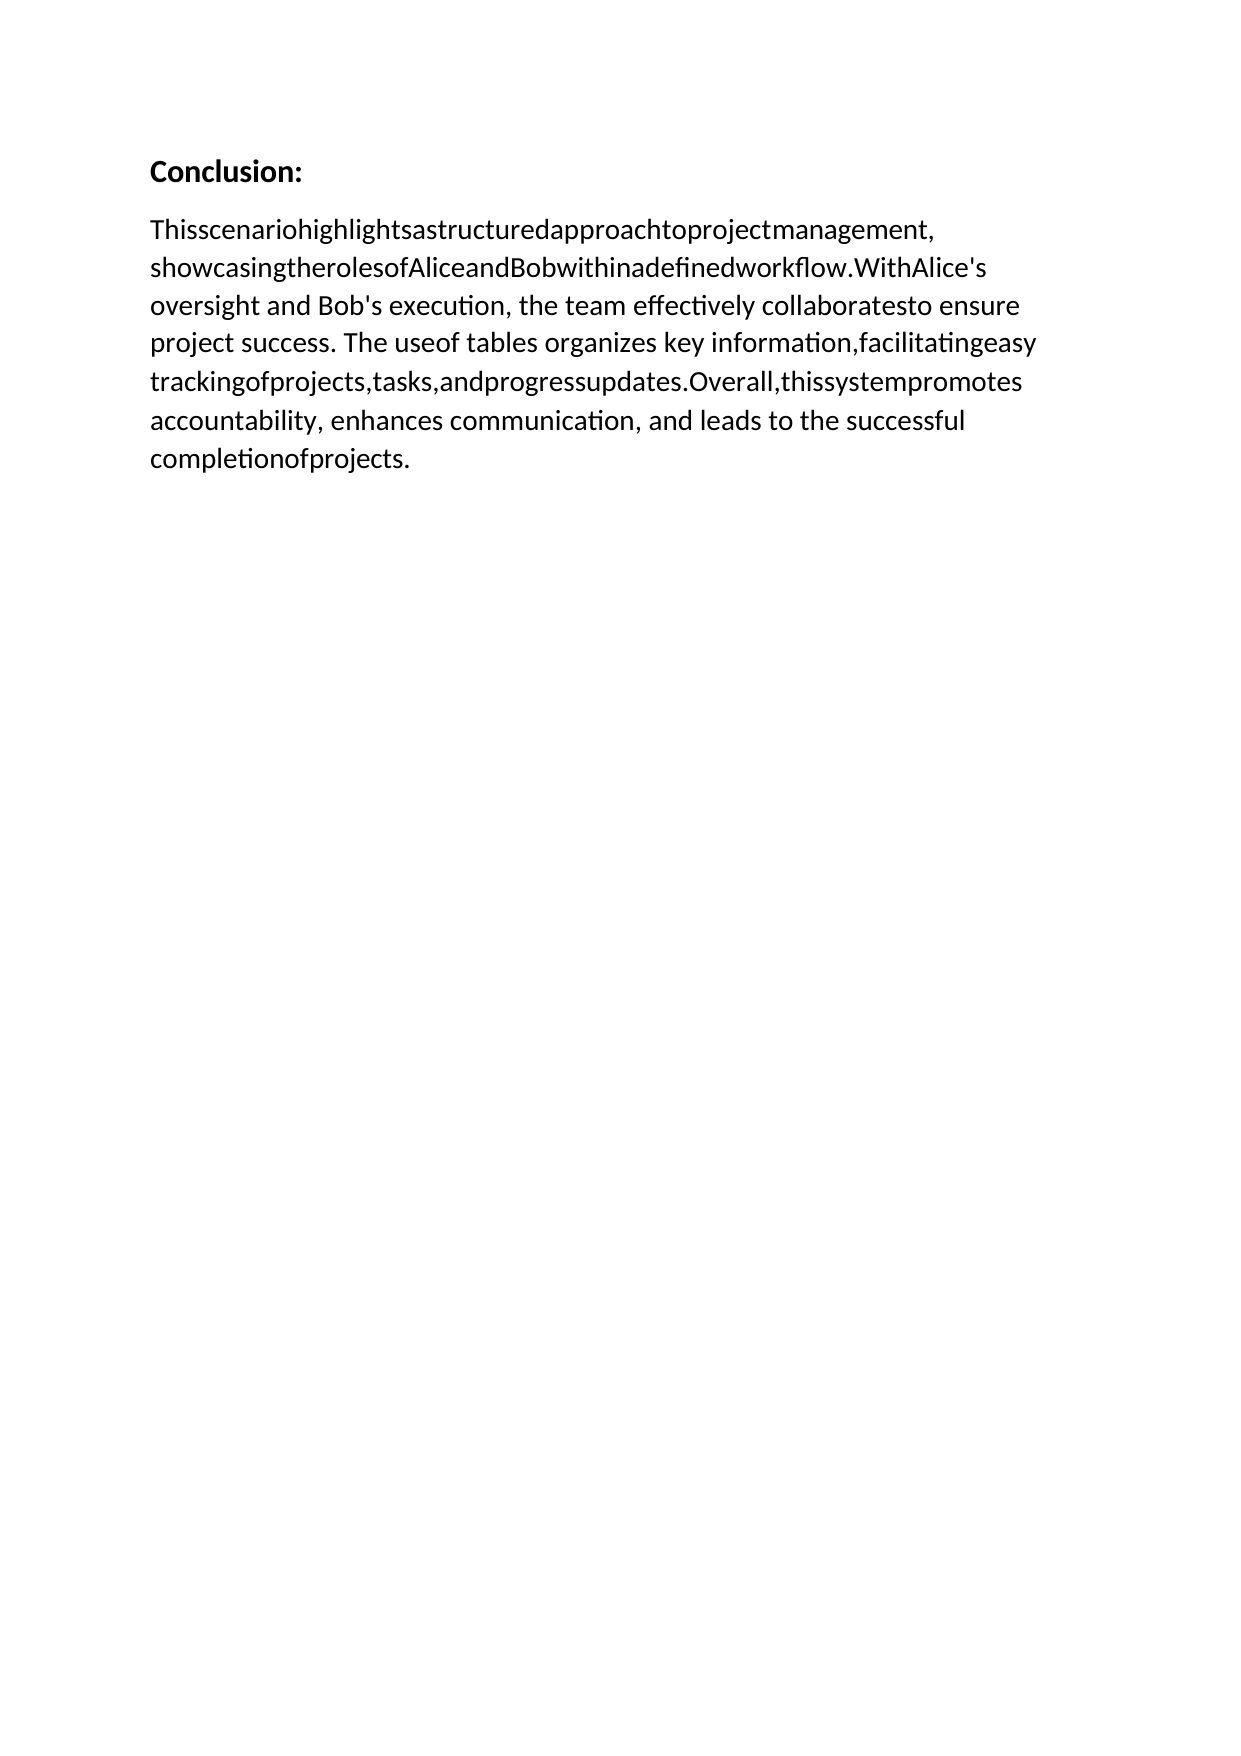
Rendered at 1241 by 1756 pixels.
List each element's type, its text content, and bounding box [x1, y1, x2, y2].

text completionofprojects. [150, 440, 1093, 476]
text trackingofprojects,tasks,andprogressupdates.Overall,thissystempromotes accountability, enhances communication, and leads to the successful [150, 363, 1093, 437]
text Thisscenariohighlightsastructuredapproachtoprojectmanagement, [150, 211, 1093, 246]
text Conclusion: [150, 151, 1093, 191]
text showcasingtherolesofAliceandBobwithinadefinedworkflow.WithAlice's oversight and Bob's execution, the team effectively collaboratesto ensure project success. The useof tables organizes key information,facilitatingeasy [150, 249, 1093, 360]
